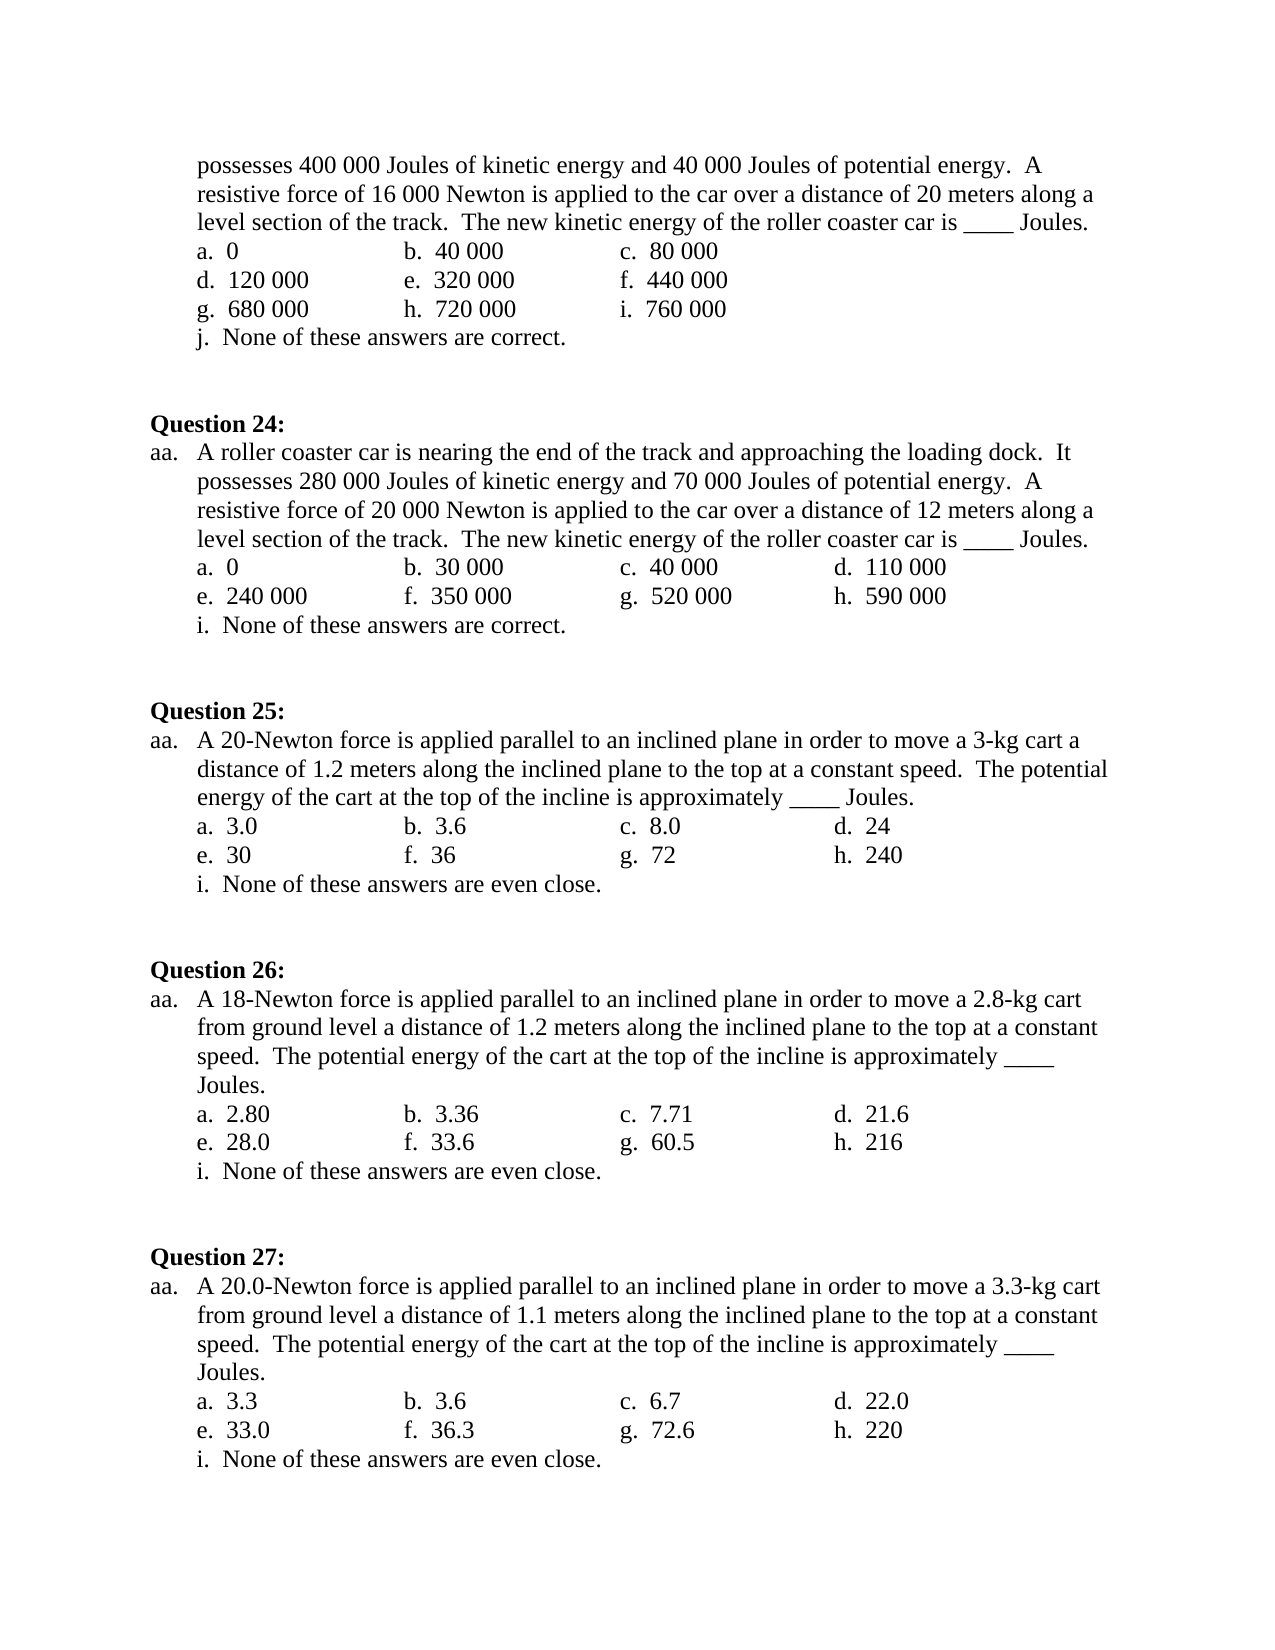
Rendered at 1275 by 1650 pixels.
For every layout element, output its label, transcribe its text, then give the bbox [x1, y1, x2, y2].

text aa. A 20.0-Newton force is applied parallel to an inclined plane in order to move a 3.3-kg cart from ground level a distance of 1.1 meters along the inclined plane to the top at a constant speed. The potential energy of the cart at the top of the incline is approximately ____ Joules. [150, 1271, 1125, 1386]
text e. 30 f. 36 g. 72 h. 240 [150, 840, 1125, 869]
text Question 24: [150, 409, 1125, 437]
text a. 3.0 b. 3.6 c. 8.0 d. 24 [150, 811, 1125, 840]
text e. 33.0 f. 36.3 g. 72.6 h. 220 [150, 1415, 1125, 1444]
text i. None of these answers are correct. [150, 610, 1125, 639]
text aa. A 18-Newton force is applied parallel to an inclined plane in order to move a 2.8-kg cart from ground level a distance of 1.2 meters along the inclined plane to the top at a constant speed. The potential energy of the cart at the top of the incline is approximately ____ Joules. [150, 984, 1125, 1099]
text aa. A roller coaster car is nearing the end of the track and approaching the loading dock. It possesses 280 000 Joules of kinetic energy and 70 000 Joules of potential energy. A resistive force of 20 000 Newton is applied to the car over a distance of 12 meters along a level section of the track. The new kinetic energy of the roller coaster car is ____ Joules. [150, 437, 1125, 552]
text i. None of these answers are even close. [150, 869, 1125, 897]
text a. 3.3 b. 3.6 c. 6.7 d. 22.0 [150, 1386, 1125, 1415]
text i. None of these answers are even close. [150, 1444, 1125, 1472]
text Question 27: [150, 1242, 1125, 1271]
text a. 0 b. 30 000 c. 40 000 d. 110 000 [150, 552, 1125, 581]
text Question 25: [150, 696, 1125, 725]
text a. 0 b. 40 000 c. 80 000 [150, 236, 1125, 265]
text i. None of these answers are even close. [150, 1156, 1125, 1185]
text Question 26: [150, 955, 1125, 984]
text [150, 150, 1125, 236]
text g. 680 000 h. 720 000 i. 760 000 [150, 294, 1125, 322]
text a. 2.80 b. 3.36 c. 7.71 d. 21.6 [150, 1099, 1125, 1127]
text j. None of these answers are correct. [150, 322, 1125, 351]
text d. 120 000 e. 320 000 f. 440 000 [150, 265, 1125, 294]
text e. 28.0 f. 33.6 g. 60.5 h. 216 [150, 1127, 1125, 1156]
text aa. A 20-Newton force is applied parallel to an inclined plane in order to move a 3-kg cart a distance of 1.2 meters along the inclined plane to the top at a constant speed. The potential energy of the cart at the top of the incline is approximately ____ Joules. [150, 725, 1125, 811]
text e. 240 000 f. 350 000 g. 520 000 h. 590 000 [150, 581, 1125, 610]
